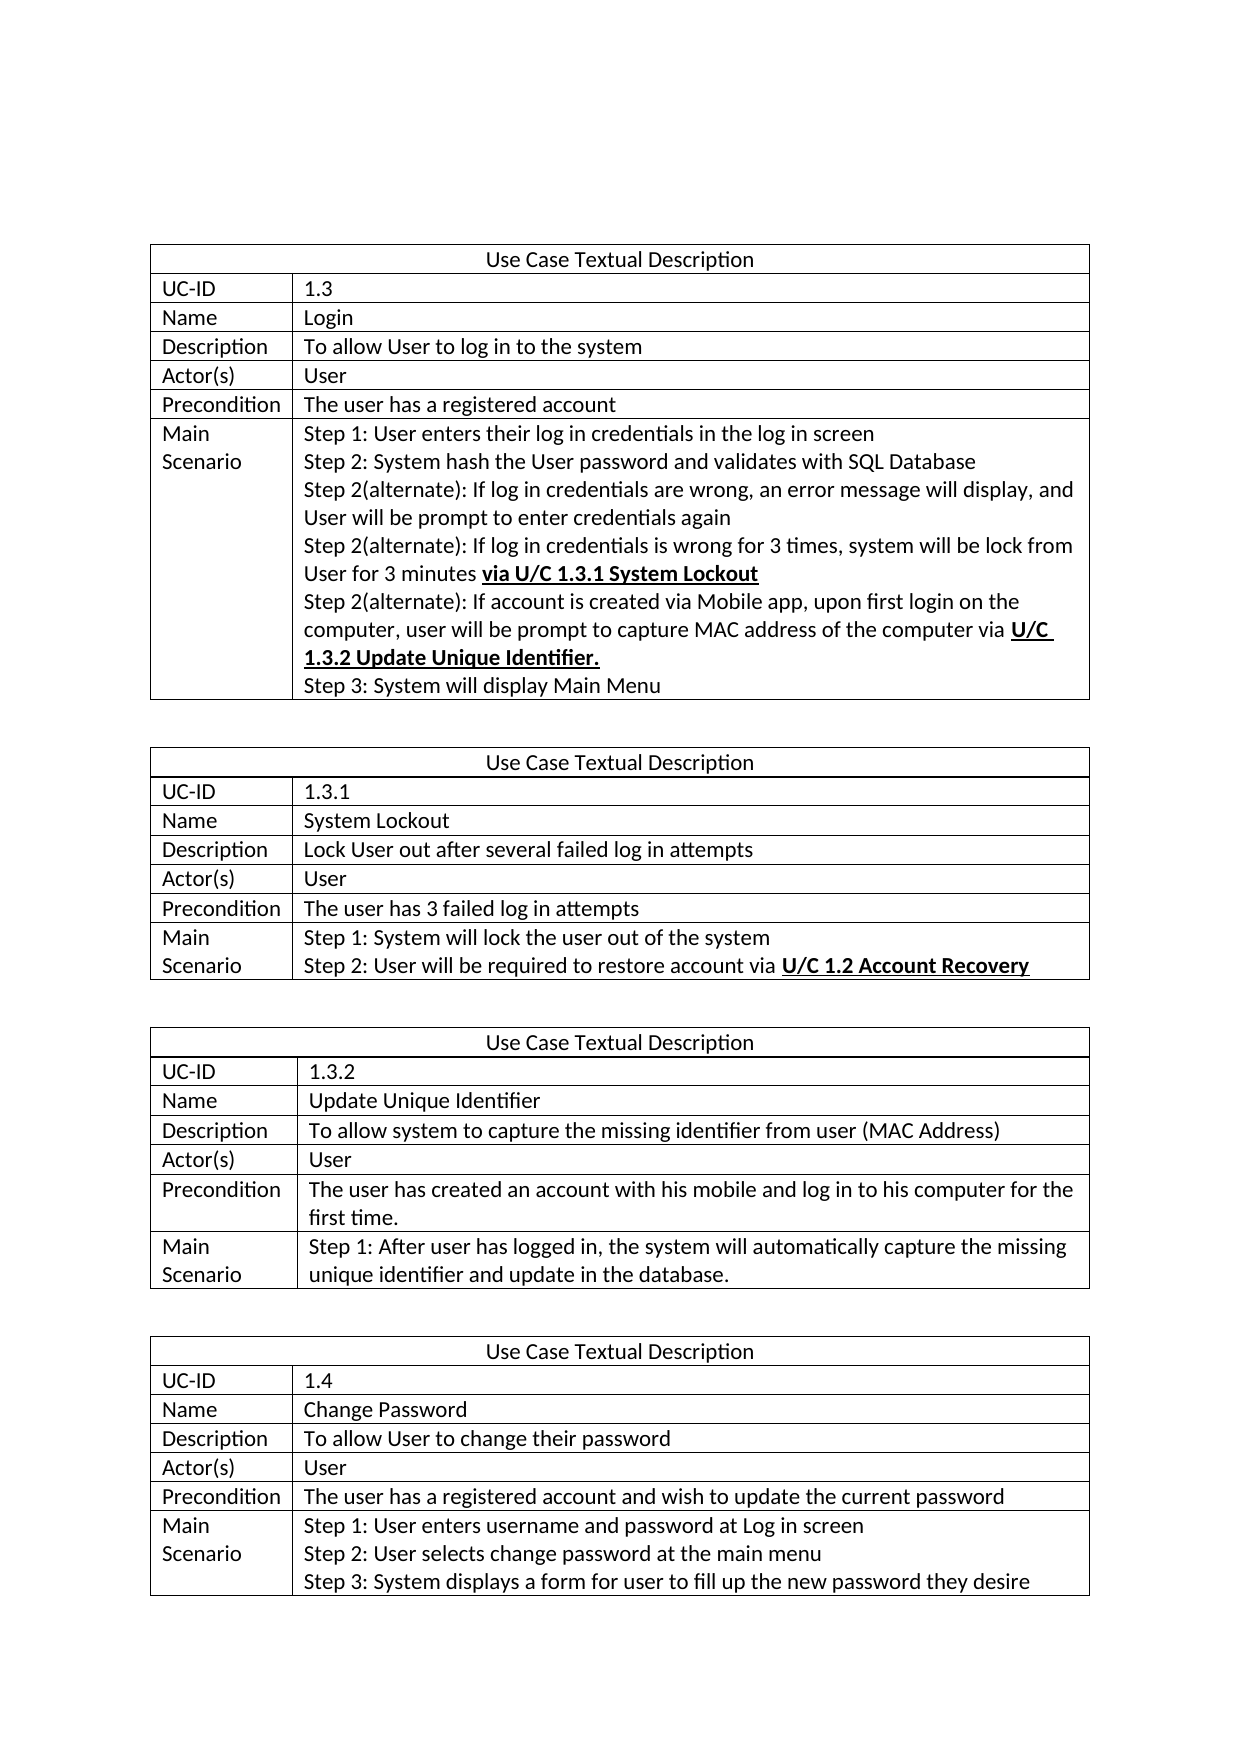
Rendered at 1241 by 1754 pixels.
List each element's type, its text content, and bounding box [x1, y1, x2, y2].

table_cell The user has created an account with his mobile and log in to his computer for the first time. [298, 1175, 1089, 1231]
table_cell Name [151, 806, 292, 834]
table_cell UC-ID [151, 778, 292, 805]
table_cell Update Unique Identifier [298, 1086, 1089, 1115]
table_cell Precondition [151, 894, 292, 922]
table_header Use Case Textual Description [151, 748, 1089, 776]
table_header Use Case Textual Description [151, 1028, 1089, 1056]
table_cell Login [293, 303, 1089, 331]
table_cell Step 1: User enters their log in credentials in the log in screen Step 2: System hash the User password and validates with SQL Database Step 2(alternate): If log in credentials are wrong, an error message will display, and User will be prompt to enter credentials again Step 2(alternate): If log in credentials is wrong for 3 times, system will be lock from User for 3 minutes via U/C 1.3.1 System Lockout Step 2(alternate): If account is created via Mobile app, upon first login on the computer, user will be prompt to capture MAC address of the computer via U/C 1.3.2 Update Unique Identifier. Step 3: System will display Main Menu [293, 419, 1089, 699]
table_cell System Lockout [293, 806, 1089, 834]
table_cell Actor(s) [151, 1145, 297, 1174]
table_cell 1.3.1 [293, 778, 1089, 805]
table_cell Description [151, 1424, 292, 1452]
table_header Use Case Textual Description [151, 245, 1089, 273]
table_cell To allow User to change their password [293, 1424, 1089, 1452]
table_cell Actor(s) [151, 865, 292, 893]
table_cell 1.3 [293, 274, 1089, 302]
table_cell Name [151, 1086, 297, 1115]
table_cell User [293, 865, 1089, 893]
table_cell 1.3.2 [298, 1058, 1089, 1085]
table_cell Main Scenario [151, 1511, 292, 1595]
table_cell Description [151, 836, 292, 863]
table_cell Precondition [151, 1175, 297, 1231]
table_cell UC-ID [151, 1366, 292, 1394]
table_cell The user has 3 failed log in attempts [293, 894, 1089, 922]
table_cell Step 1: After user has logged in, the system will automatically capture the missing unique identifier and update in the database. [298, 1232, 1089, 1288]
table_cell Main Scenario [151, 1232, 297, 1288]
table_cell 1.4 [293, 1366, 1089, 1394]
table_cell Precondition [151, 1482, 292, 1510]
table_cell Description [151, 1116, 297, 1144]
table_cell User [298, 1145, 1089, 1174]
table_cell Name [151, 303, 292, 331]
table_cell UC-ID [151, 1058, 297, 1085]
table_cell User [293, 1453, 1089, 1481]
table_cell Change Password [293, 1395, 1089, 1423]
table_cell The user has a registered account [293, 390, 1089, 418]
table_cell Main Scenario [151, 419, 292, 699]
table_header Use Case Textual Description [151, 1337, 1089, 1365]
table_cell Step 1: System will lock the user out of the system Step 2: User will be required to restore account via U/C 1.2 Account Recovery [293, 923, 1089, 979]
table_cell Actor(s) [151, 1453, 292, 1481]
table_cell Lock User out after several failed log in attempts [293, 836, 1089, 863]
table_cell Main Scenario [151, 923, 292, 979]
table_cell Precondition [151, 390, 292, 418]
table_cell Actor(s) [151, 361, 292, 389]
table_cell The user has a registered account and wish to update the current password [293, 1482, 1089, 1510]
table_cell Name [151, 1395, 292, 1423]
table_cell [293, 1511, 1089, 1595]
table_cell Description [151, 332, 292, 360]
table_cell To allow User to log in to the system [293, 332, 1089, 360]
table_cell UC-ID [151, 274, 292, 302]
table_cell User [293, 361, 1089, 389]
table_cell To allow system to capture the missing identifier from user (MAC Address) [298, 1116, 1089, 1144]
